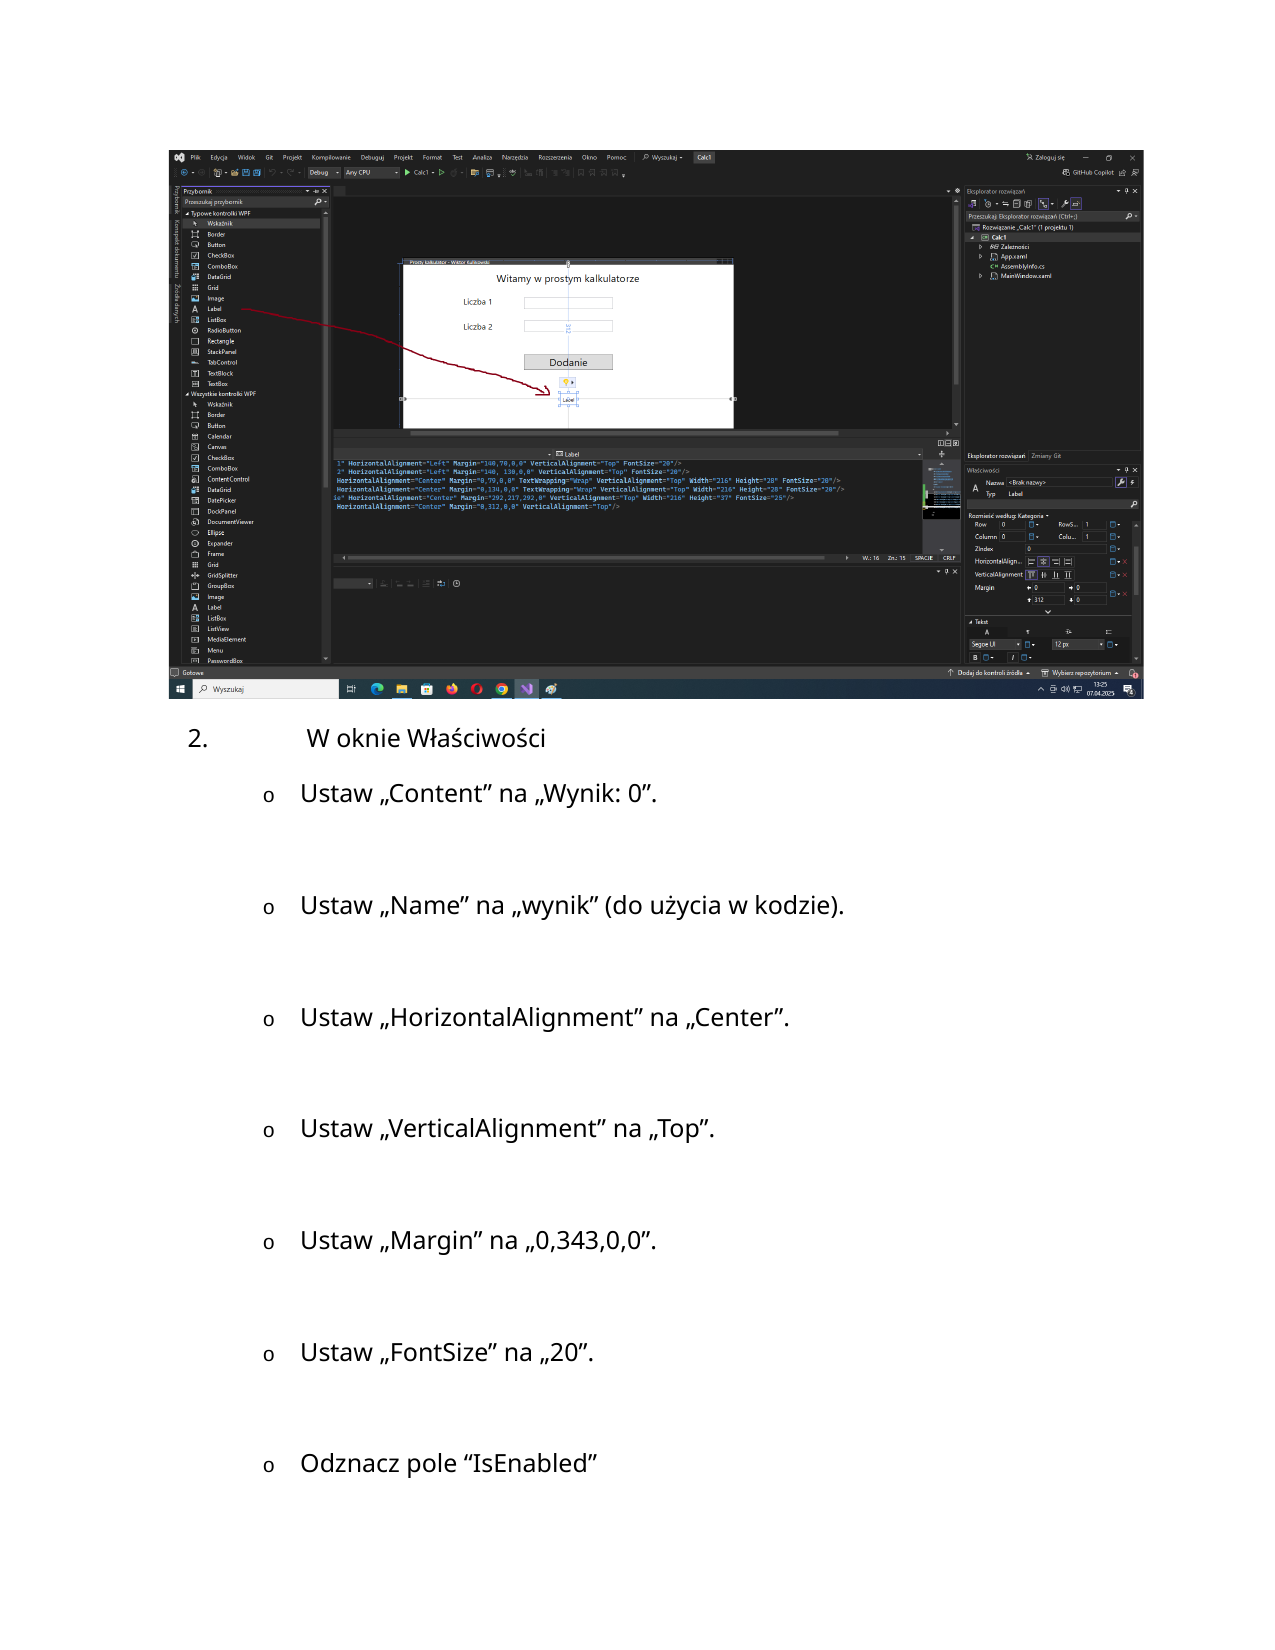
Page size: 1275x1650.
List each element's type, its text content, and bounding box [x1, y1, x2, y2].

list Ustaw „Content” na „Wynik: 0”. [262, 776, 1125, 810]
list Ustaw „VerticalAlignment” na „Top”. [262, 1111, 1125, 1145]
list Odznacz pole “IsEnabled” [262, 1446, 1125, 1480]
list Ustaw „Name” na „wynik” (do użycia w kodzie). [262, 888, 1125, 922]
list Ustaw „HorizontalAlignment” na „Center”. [262, 999, 1125, 1033]
text 2. W oknie Właściwości [187, 720, 1125, 754]
list Ustaw „Margin” na „0,343,0,0”. [262, 1223, 1125, 1257]
list Ustaw „FontSize” na „20”. [262, 1334, 1125, 1368]
